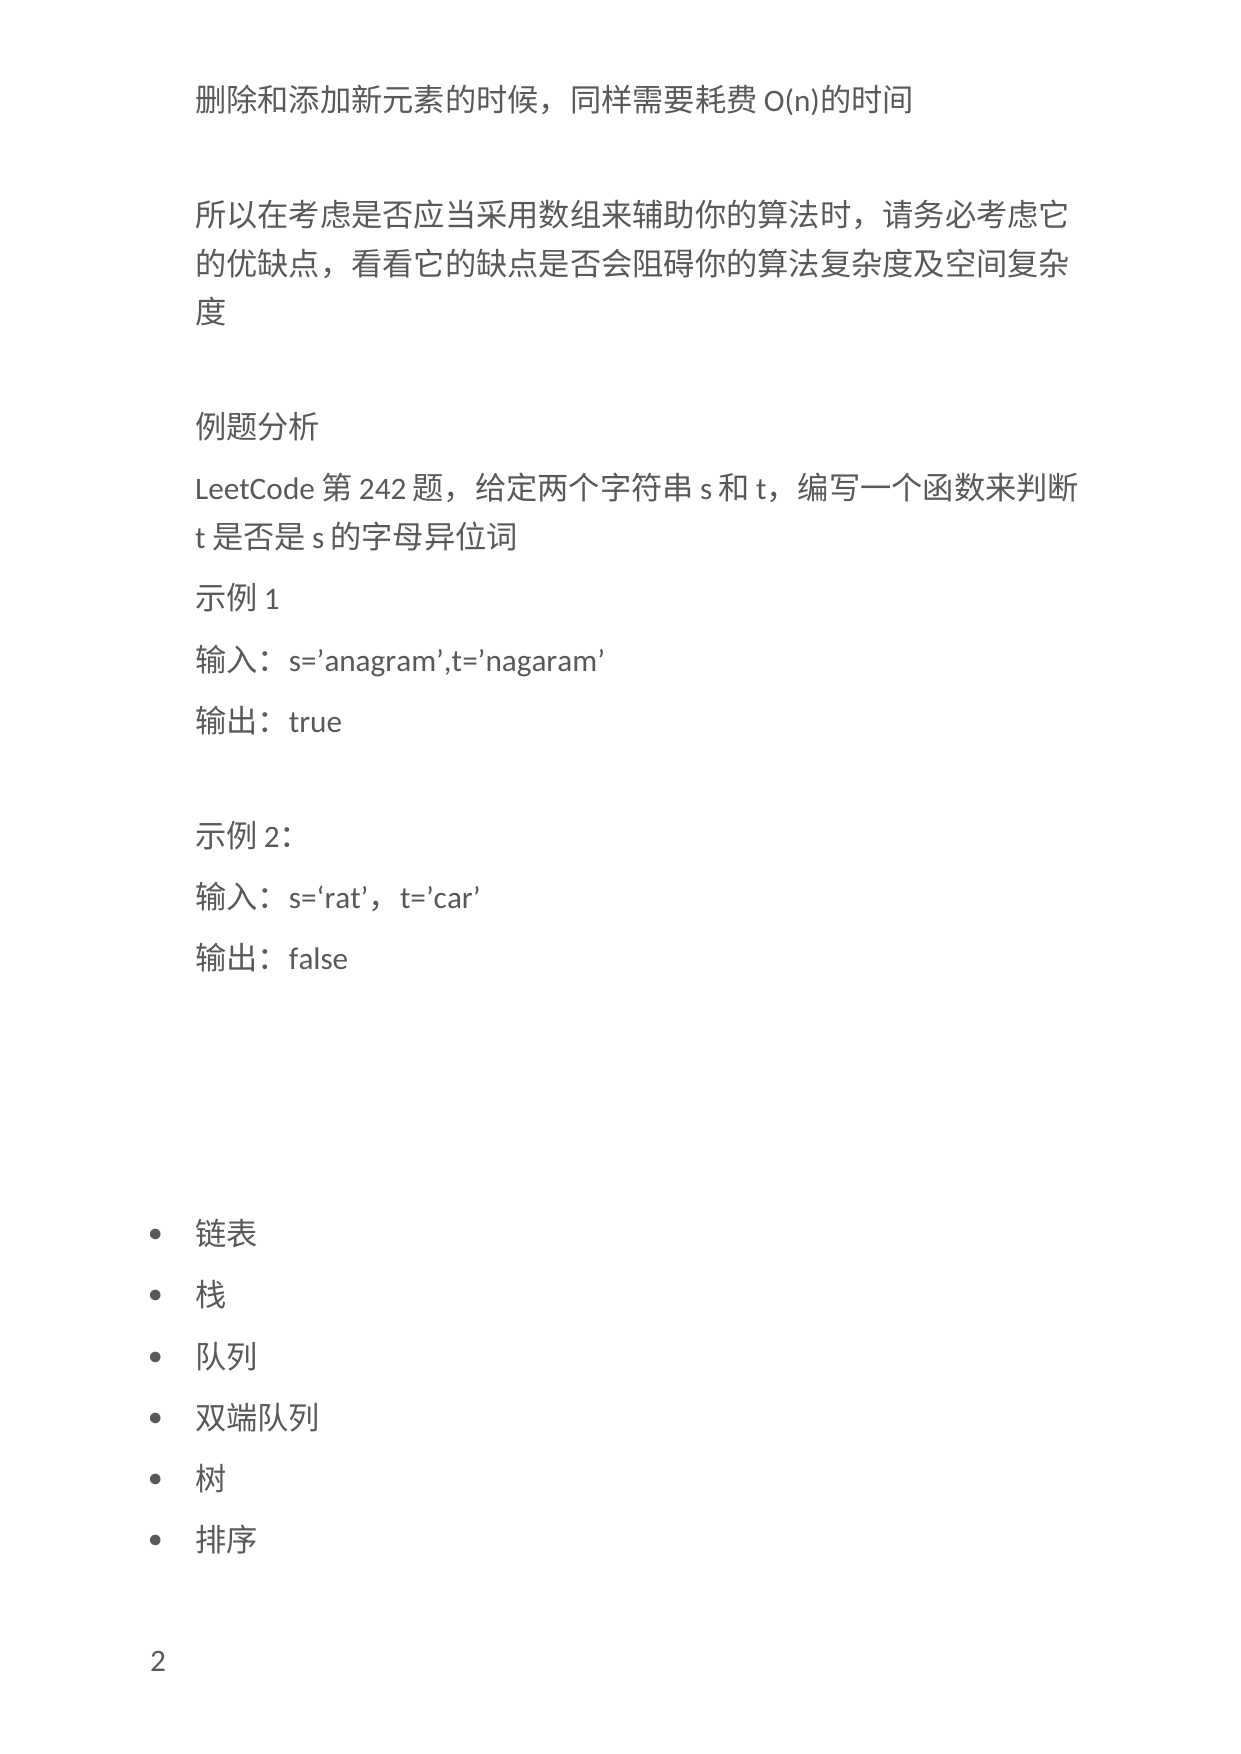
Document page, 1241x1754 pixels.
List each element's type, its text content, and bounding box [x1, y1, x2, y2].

list 示例1 [195, 573, 1090, 619]
list LeetCode第242题，给定两个字符串s和t，编写一个函数来判断t是否是s的字母异位词 [195, 463, 1090, 557]
list 排序 [150, 1516, 1090, 1561]
list 示例2： [195, 811, 1090, 856]
list 删除和添加新元素的时候，同样需要耗费O(n)的时间 [195, 75, 1090, 120]
list 栈 [150, 1271, 1090, 1316]
list 例题分析 [195, 402, 1090, 447]
list 输出：true [195, 696, 1090, 741]
list 队列 [150, 1332, 1090, 1377]
list 所以在考虑是否应当采用数组来辅助你的算法时，请务必考虑它的优缺点，看看它的缺点是否会阻碍你的算法复杂度及空间复杂度 [195, 190, 1090, 333]
list 输入：s=’anagram’,t=’nagaram’ [195, 635, 1090, 680]
list 输出：false [195, 933, 1090, 979]
list 树 [150, 1454, 1090, 1499]
list 输入：s=‘rat’，t=’car’ [195, 872, 1090, 917]
list 链表 [150, 1209, 1090, 1254]
list 双端队列 [150, 1393, 1090, 1438]
